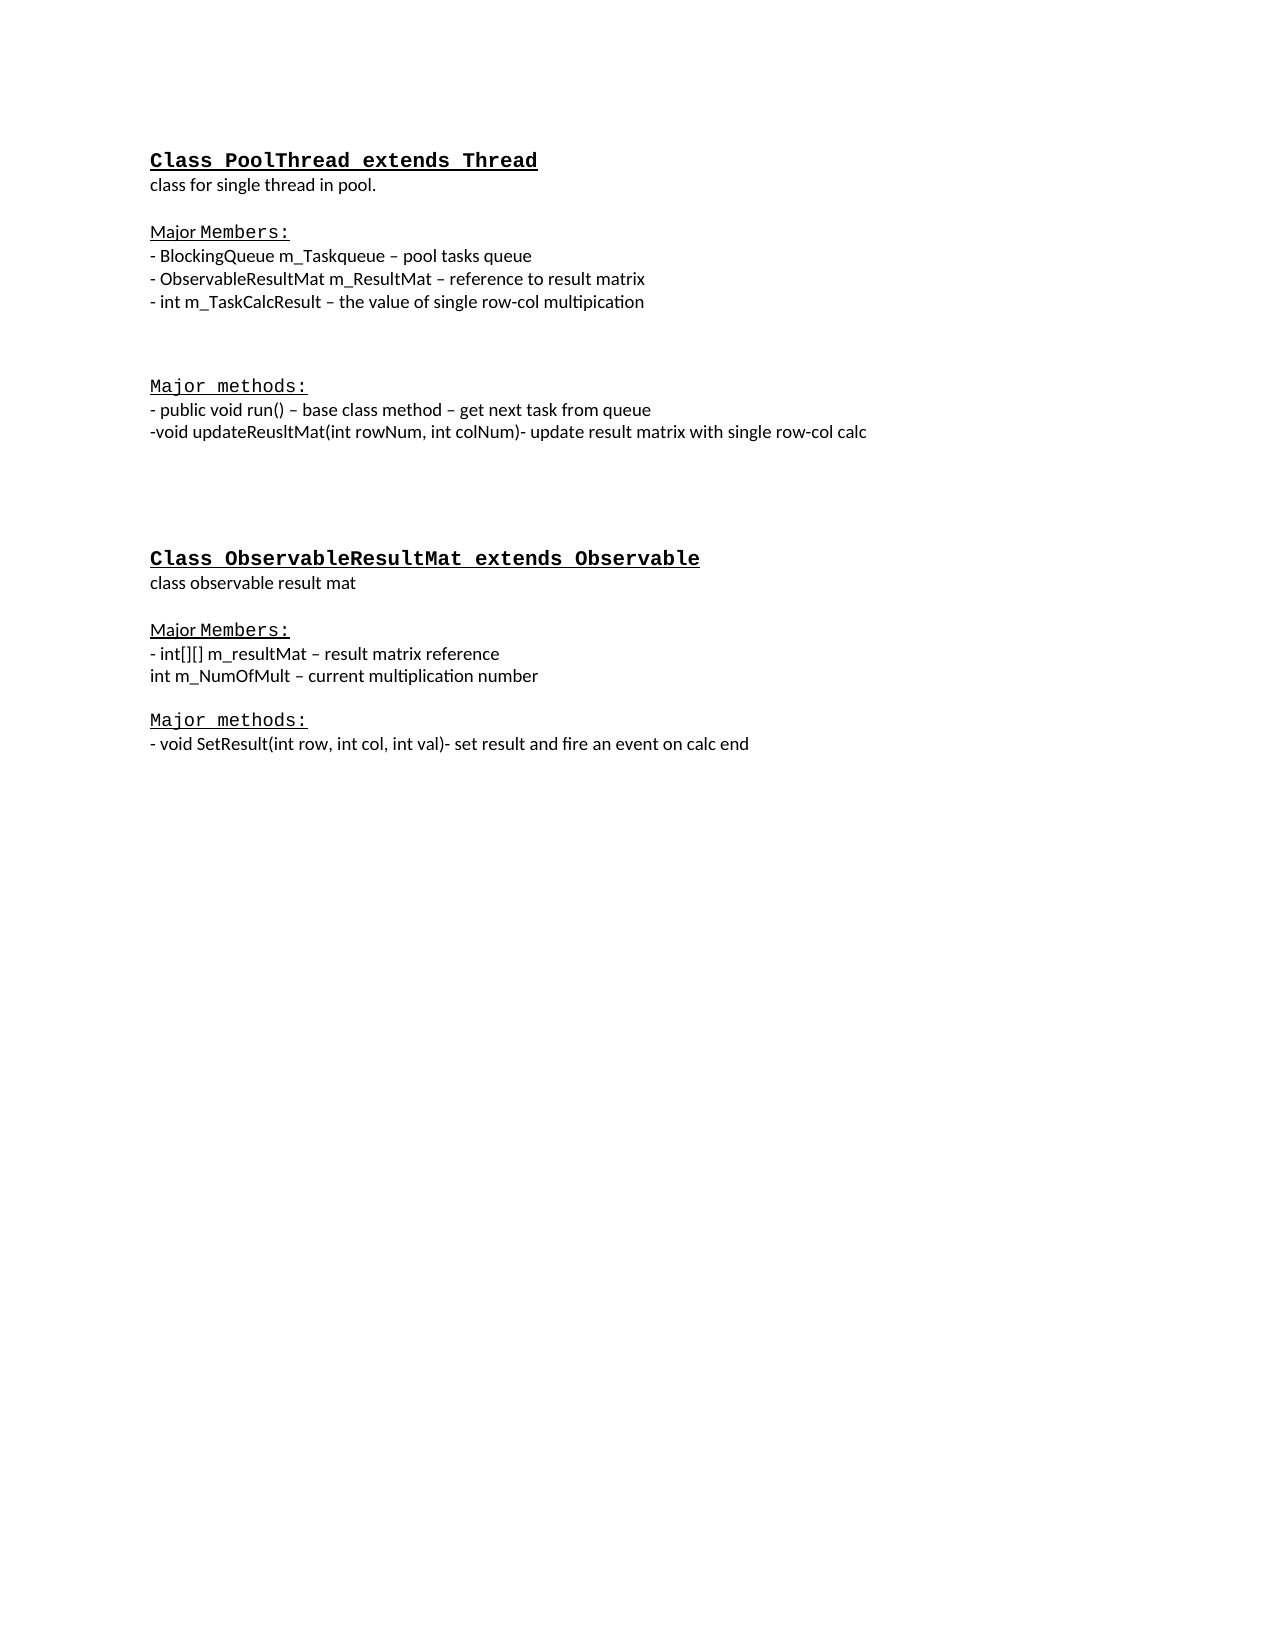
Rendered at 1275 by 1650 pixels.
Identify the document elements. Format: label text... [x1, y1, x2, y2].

text -void updateReusltMat(int rowNum, int colNum)- update result matrix with single row-col calc [150, 421, 1125, 444]
text - ObservableResultMat m_ResultMat – reference to result matrix [150, 267, 1125, 290]
text int m_NumOfMult – current multiplication number [150, 664, 1125, 687]
text Class ObservableResultMat extends Observable class observable result mat Major Members: - int[][] m_resultMat – result matrix reference [150, 548, 1125, 664]
text Major methods: - public void run() – base class method – get next task from queue [150, 334, 1125, 421]
text Major methods: - void SetResult(int row, int col, int val)- set result and fire an event on calc end [150, 710, 1125, 754]
text - int m_TaskCalcResult – the value of single row-col multipication [150, 290, 1125, 313]
text Class PoolThread extends Thread class for single thread in pool. Major Members: - BlockingQueue m_Taskqueue – pool tasks queue [150, 150, 1125, 267]
